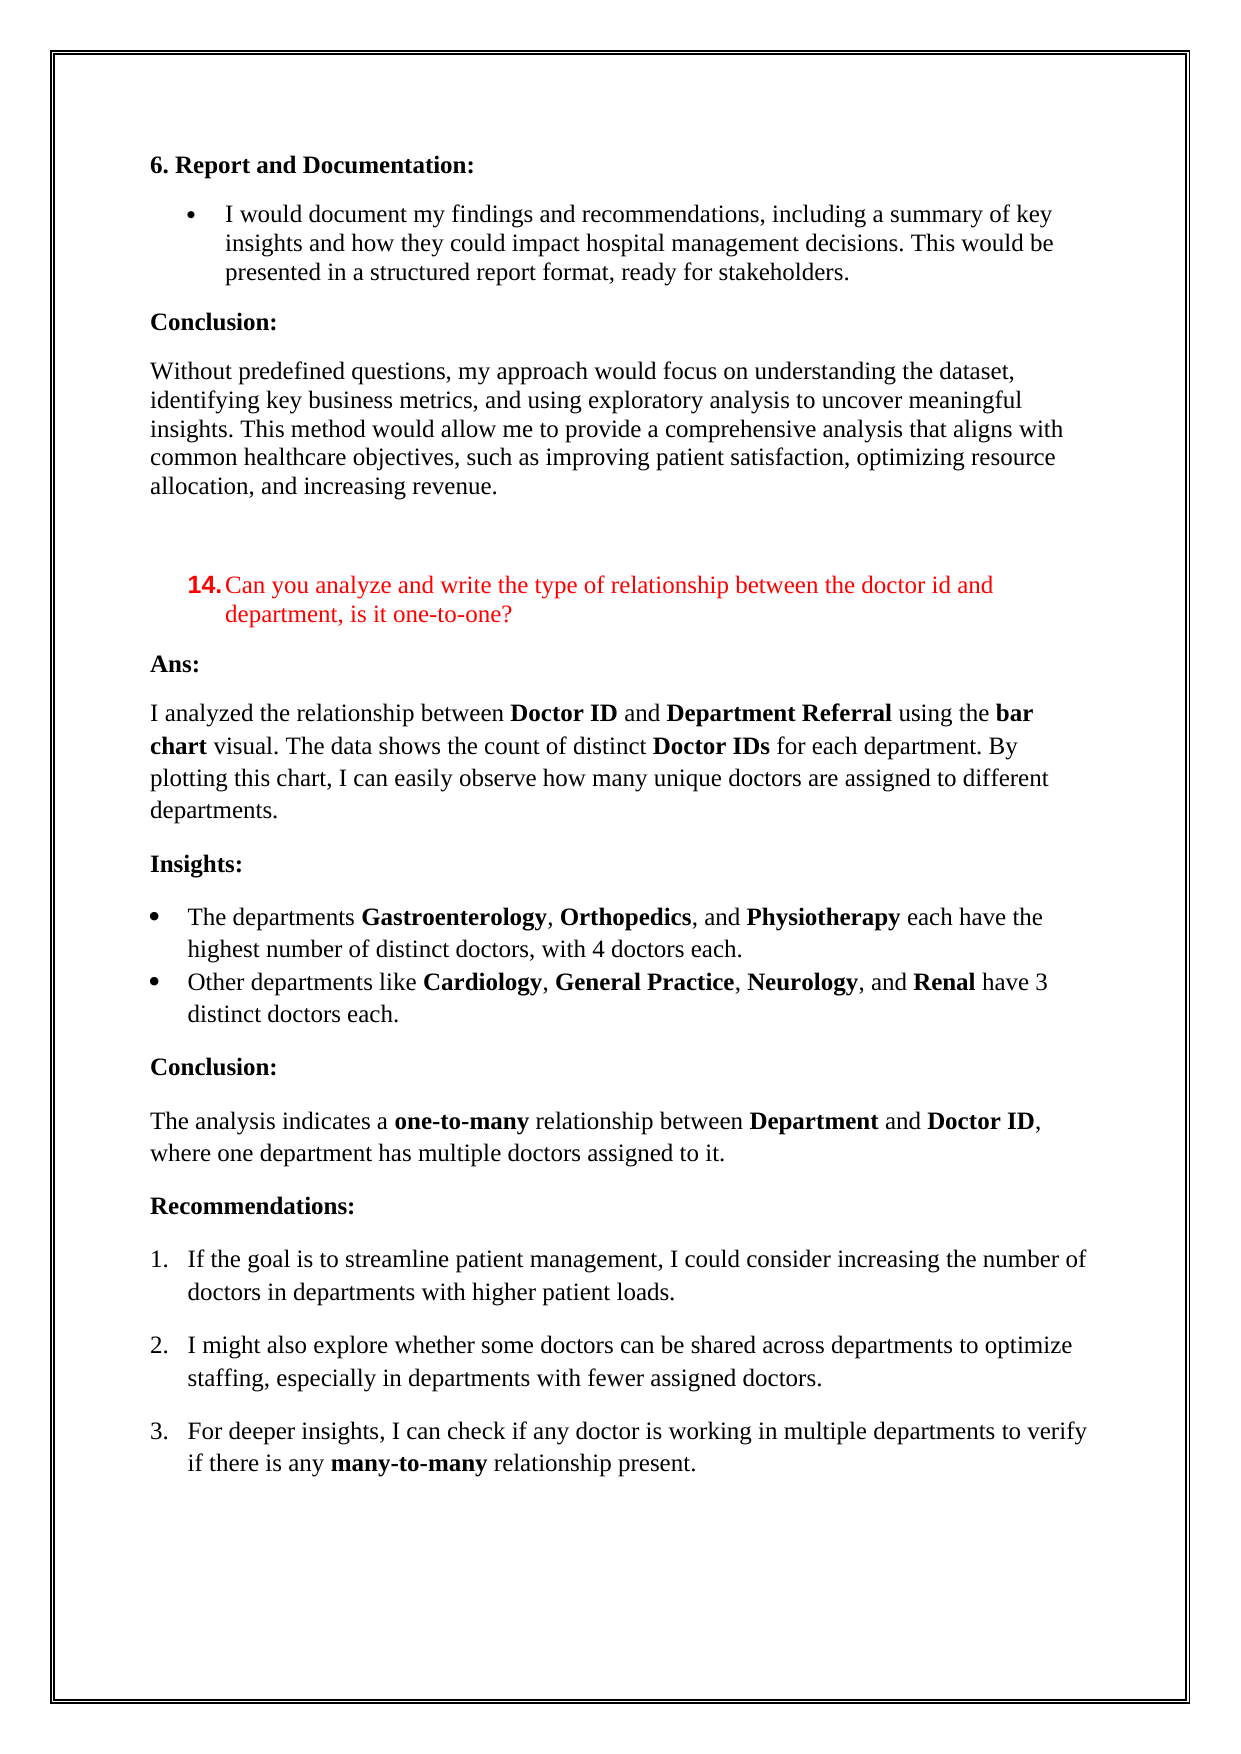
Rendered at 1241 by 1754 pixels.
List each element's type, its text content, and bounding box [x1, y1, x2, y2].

text Without predefined questions, my approach would focus on understanding the dataset, identifying key business metrics, and using exploratory analysis to uncover meaningful insights. This method would allow me to provide a comprehensive analysis that aligns with common healthcare objectives, such as improving patient satisfaction, optimizing resource allocation, and increasing revenue. [150, 356, 1090, 500]
text Insights: [150, 849, 1090, 878]
text 6. Report and Documentation: [150, 150, 1090, 179]
list I might also explore whether some doctors can be shared across departments to optimize staffing, especially in departments with fewer assigned doctors. [150, 1330, 1090, 1391]
text Ans: [150, 649, 1090, 678]
list The departments Gastroenterology, Orthopedics, and Physiotherapy each have the highest number of distinct doctors, with 4 doctors each. [150, 902, 1090, 963]
text I analyzed the relationship between Doctor ID and Department Referral using the bar chart visual. The data shows the count of distinct Doctor IDs for each department. By plotting this chart, I can easily observe how many unique doctors are assigned to different departments. [150, 698, 1090, 824]
list I would document my findings and recommendations, including a summary of key insights and how they could impact hospital management decisions. This would be presented in a structured report format, ready for stakeholders. [187, 199, 1090, 286]
list For deeper insights, I can check if any doctor is working in multiple departments to verify if there is any many-to-many relationship present. [150, 1416, 1090, 1477]
text Recommendations: [150, 1191, 1090, 1220]
text Conclusion: [150, 1052, 1090, 1081]
list If the goal is to streamline patient management, I could consider increasing the number of doctors in departments with higher patient loads. [150, 1244, 1090, 1306]
list Can you analyze and write the type of relationship between the doctor id and department, is it one-to-one? [187, 570, 1090, 628]
text The analysis indicates a one-to-many relationship between Department and Doctor ID, where one department has multiple doctors assigned to it. [150, 1106, 1090, 1167]
list Other departments like Cardiology, General Practice, Neurology, and Renal have 3 distinct doctors each. [150, 967, 1090, 1028]
text Conclusion: [150, 307, 1090, 335]
